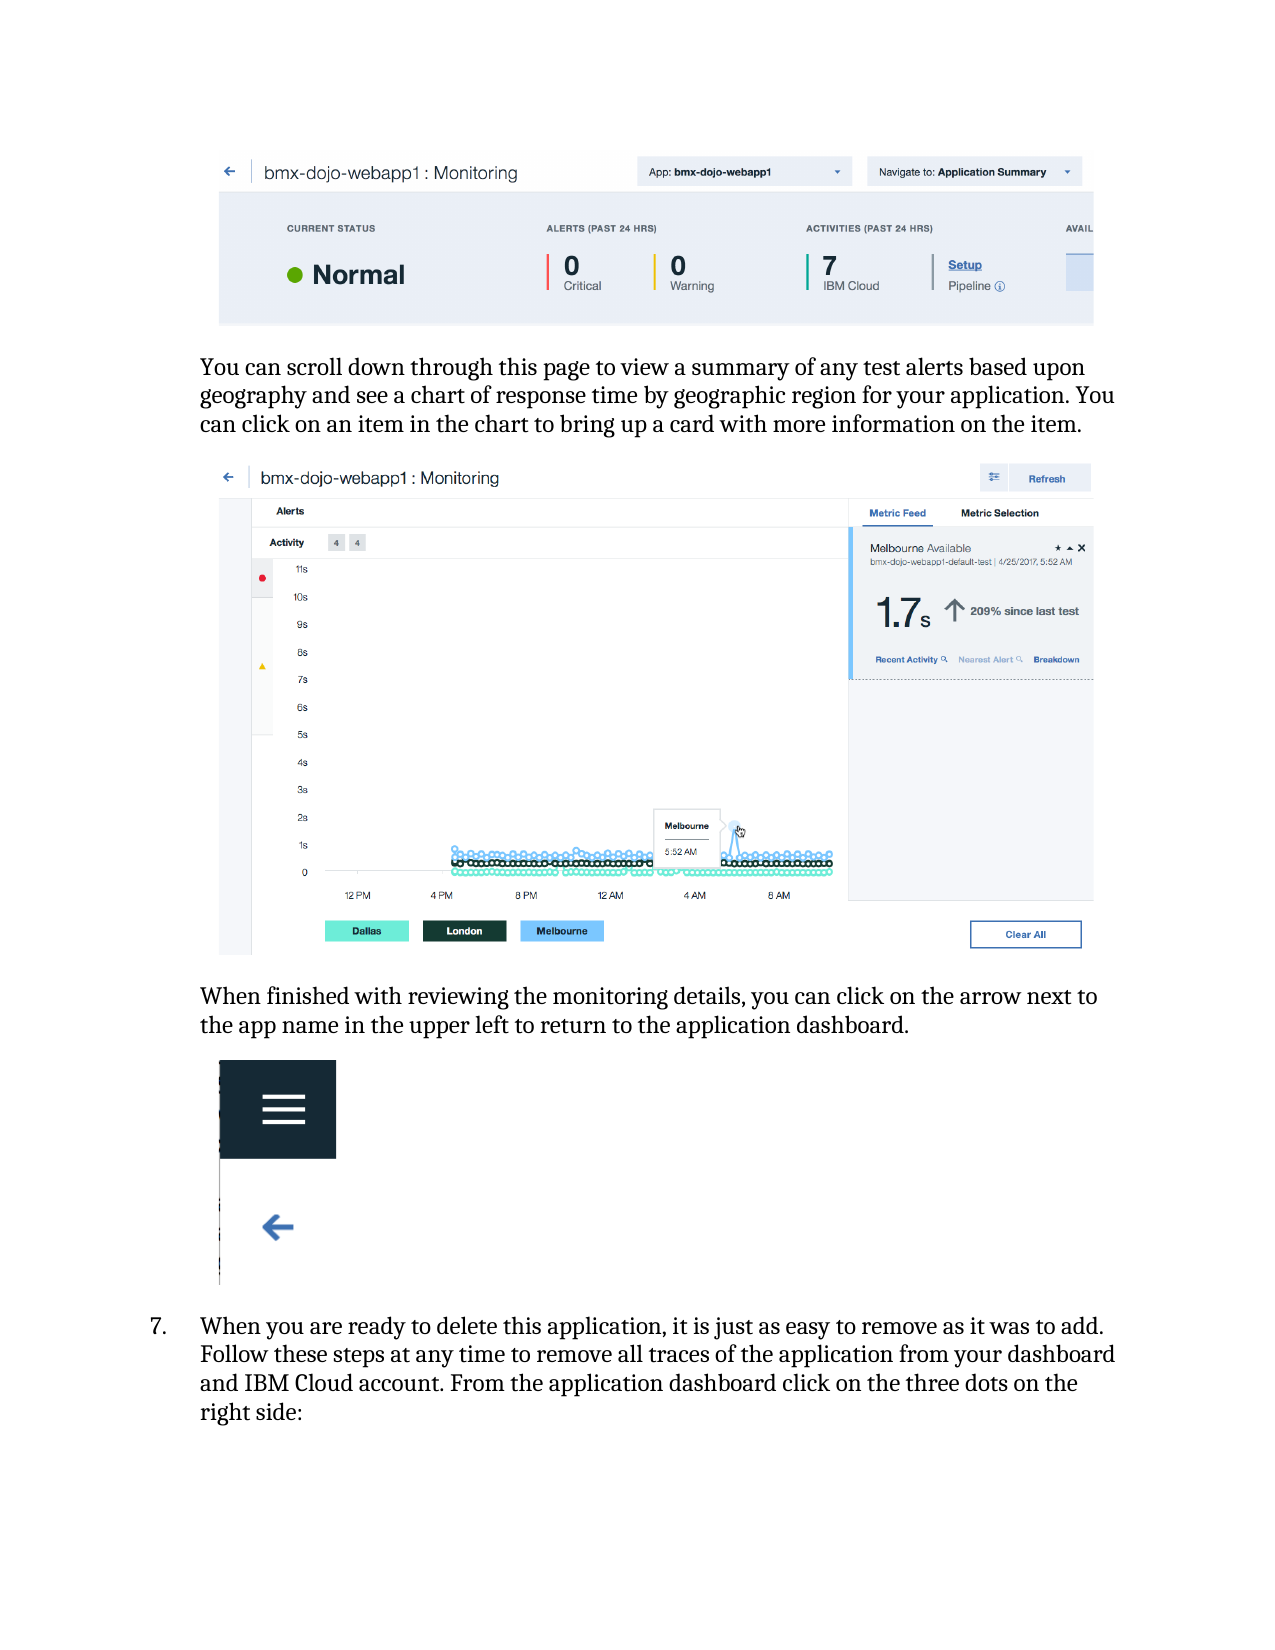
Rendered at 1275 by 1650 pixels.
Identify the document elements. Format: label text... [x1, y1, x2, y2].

picture [218, 1060, 337, 1285]
picture [218, 150, 1094, 326]
list When you are ready to delete this application, it is just as easy to remove as it was to add. Follow these steps at any time to remove all traces of the application from your dashboard and IBM Cloud account. From the application dashboard click on the three dots on the right side: [150, 1312, 1125, 1427]
list You can scroll down through this page to view a summary of any test alerts based upon geography and see a chart of response time by geographic region for your application. You can click on an item in the chart to bring up a card with more information on the item. [150, 353, 1125, 439]
list When finished with reviewing the monitoring details, you can click on the arrow next to the app name in the upper left to return to the application dashboard. [150, 982, 1125, 1039]
picture [218, 459, 1094, 955]
